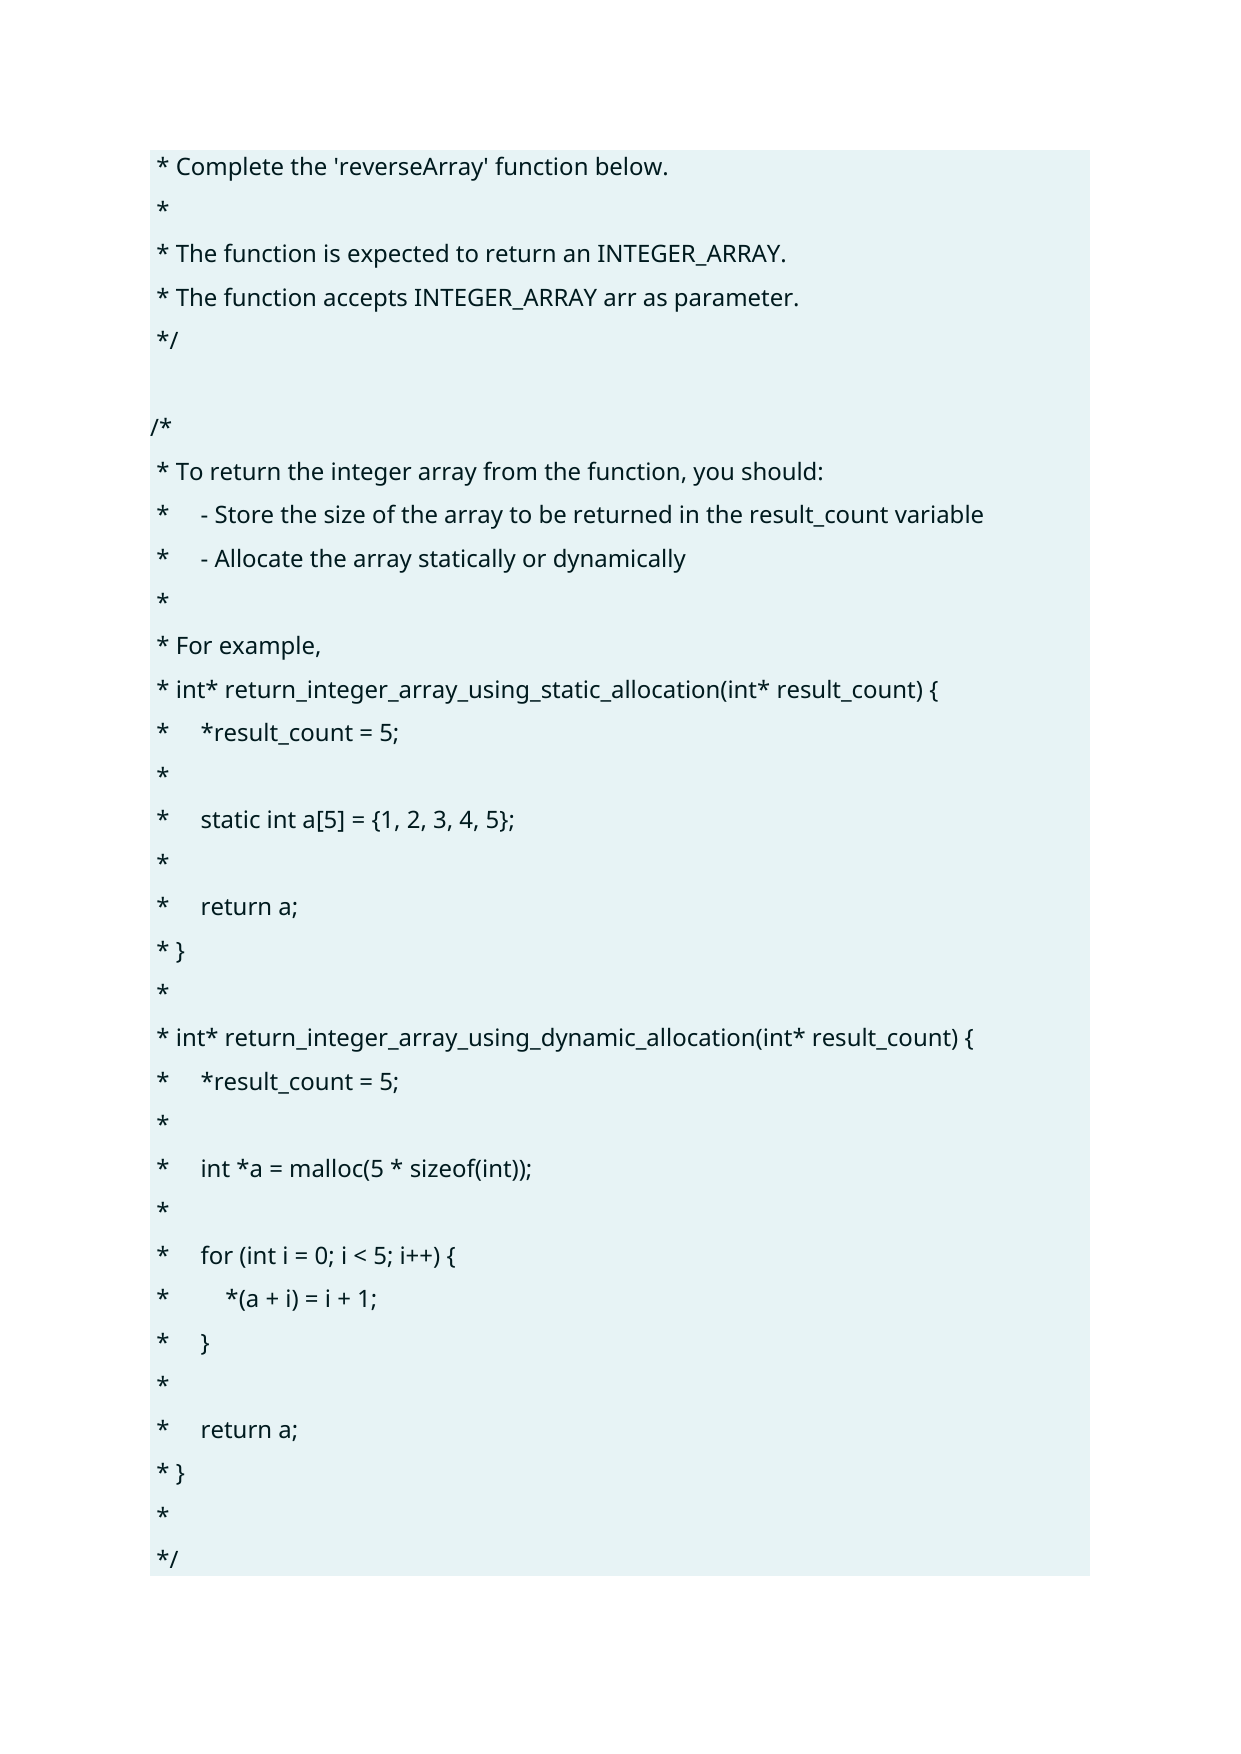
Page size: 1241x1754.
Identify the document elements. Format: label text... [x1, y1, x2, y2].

text * [150, 847, 1090, 879]
text * } [150, 1326, 1090, 1358]
text * [150, 1369, 1090, 1402]
text * The function is expected to return an INTEGER_ARRAY. [150, 237, 1090, 270]
text * [150, 585, 1090, 618]
text * [150, 977, 1090, 1010]
text * *result_count = 5; [150, 1064, 1090, 1097]
text * [150, 193, 1090, 226]
text * For example, [150, 629, 1090, 662]
text * } [150, 934, 1090, 966]
text * int *a = malloc(5 * sizeof(int)); [150, 1151, 1090, 1184]
text */ [150, 1543, 1090, 1576]
text * [150, 1195, 1090, 1228]
text * [150, 1500, 1090, 1532]
text * *(a + i) = i + 1; [150, 1282, 1090, 1315]
text */ [150, 324, 1090, 357]
text * - Store the size of the array to be returned in the result_count variable [150, 498, 1090, 531]
text * Complete the 'reverseArray' function below. [150, 150, 1090, 183]
text * *result_count = 5; [150, 716, 1090, 749]
text * int* return_integer_array_using_static_allocation(int* result_count) { [150, 672, 1090, 705]
text * [150, 1108, 1090, 1141]
text * static int a[5] = {1, 2, 3, 4, 5}; [150, 803, 1090, 836]
text * return a; [150, 890, 1090, 923]
text * for (int i = 0; i < 5; i++) { [150, 1238, 1090, 1271]
text * return a; [150, 1413, 1090, 1445]
text /* [150, 411, 1090, 444]
text * int* return_integer_array_using_dynamic_allocation(int* result_count) { [150, 1021, 1090, 1053]
text * - Allocate the array statically or dynamically [150, 542, 1090, 574]
text * [150, 759, 1090, 792]
text * To return the integer array from the function, you should: [150, 455, 1090, 487]
text * The function accepts INTEGER_ARRAY arr as parameter. [150, 281, 1090, 313]
text * } [150, 1456, 1090, 1489]
